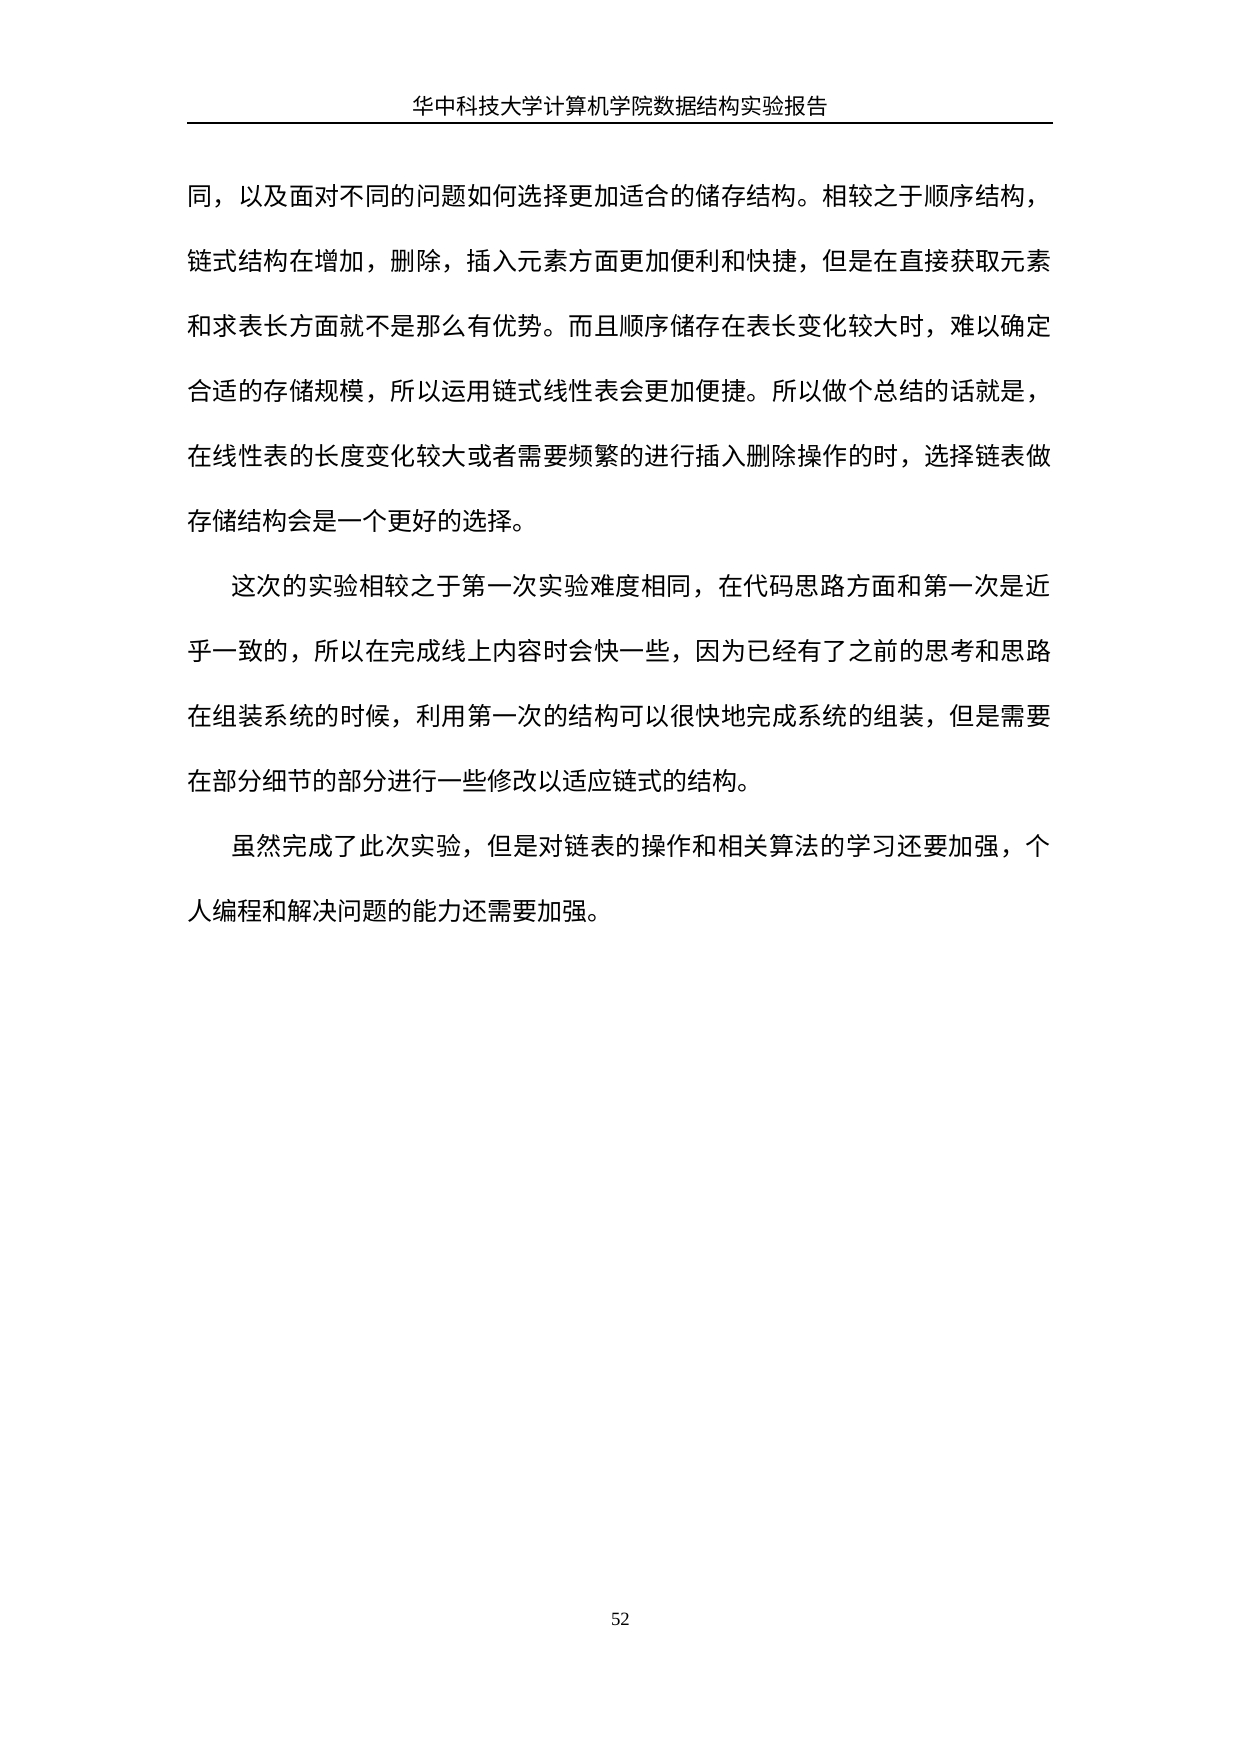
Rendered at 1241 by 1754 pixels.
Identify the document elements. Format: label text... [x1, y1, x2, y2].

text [187, 162, 1053, 552]
text 虽然完成了此次实验，但是对链表的操作和相关算法的学习还要加强，个人编程和解决问题的能力还需要加强。 [187, 812, 1053, 942]
text 这次的实验相较之于第一次实验难度相同，在代码思路方面和第一次是近乎一致的，所以在完成线上内容时会快一些，因为已经有了之前的思考和思路。在组装系统的时候，利用第一次的结构可以很快地完成系统的组装，但是需要在部分细节的部分进行一些修改以适应链式的结构。 [187, 552, 1053, 812]
